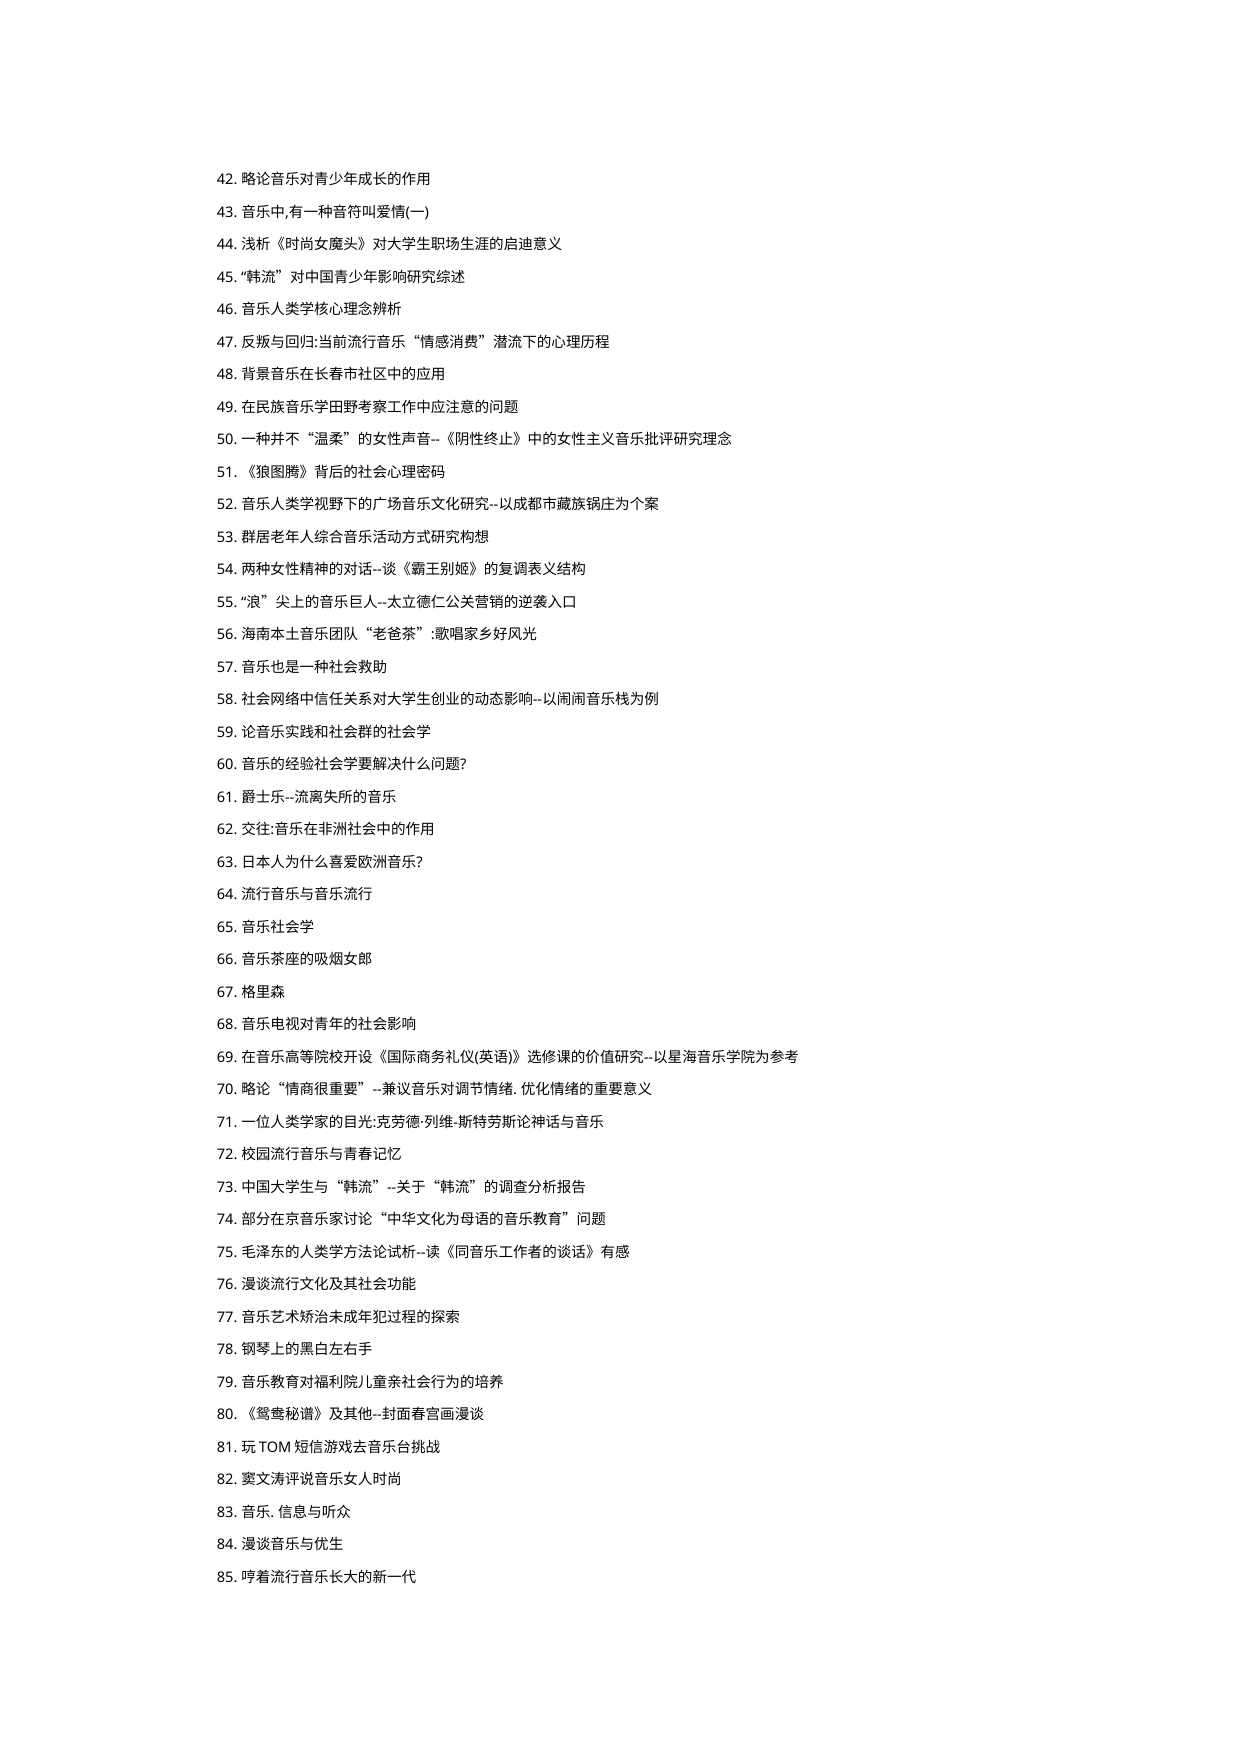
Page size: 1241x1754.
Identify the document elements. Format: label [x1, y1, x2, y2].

text [187, 162, 1053, 1592]
